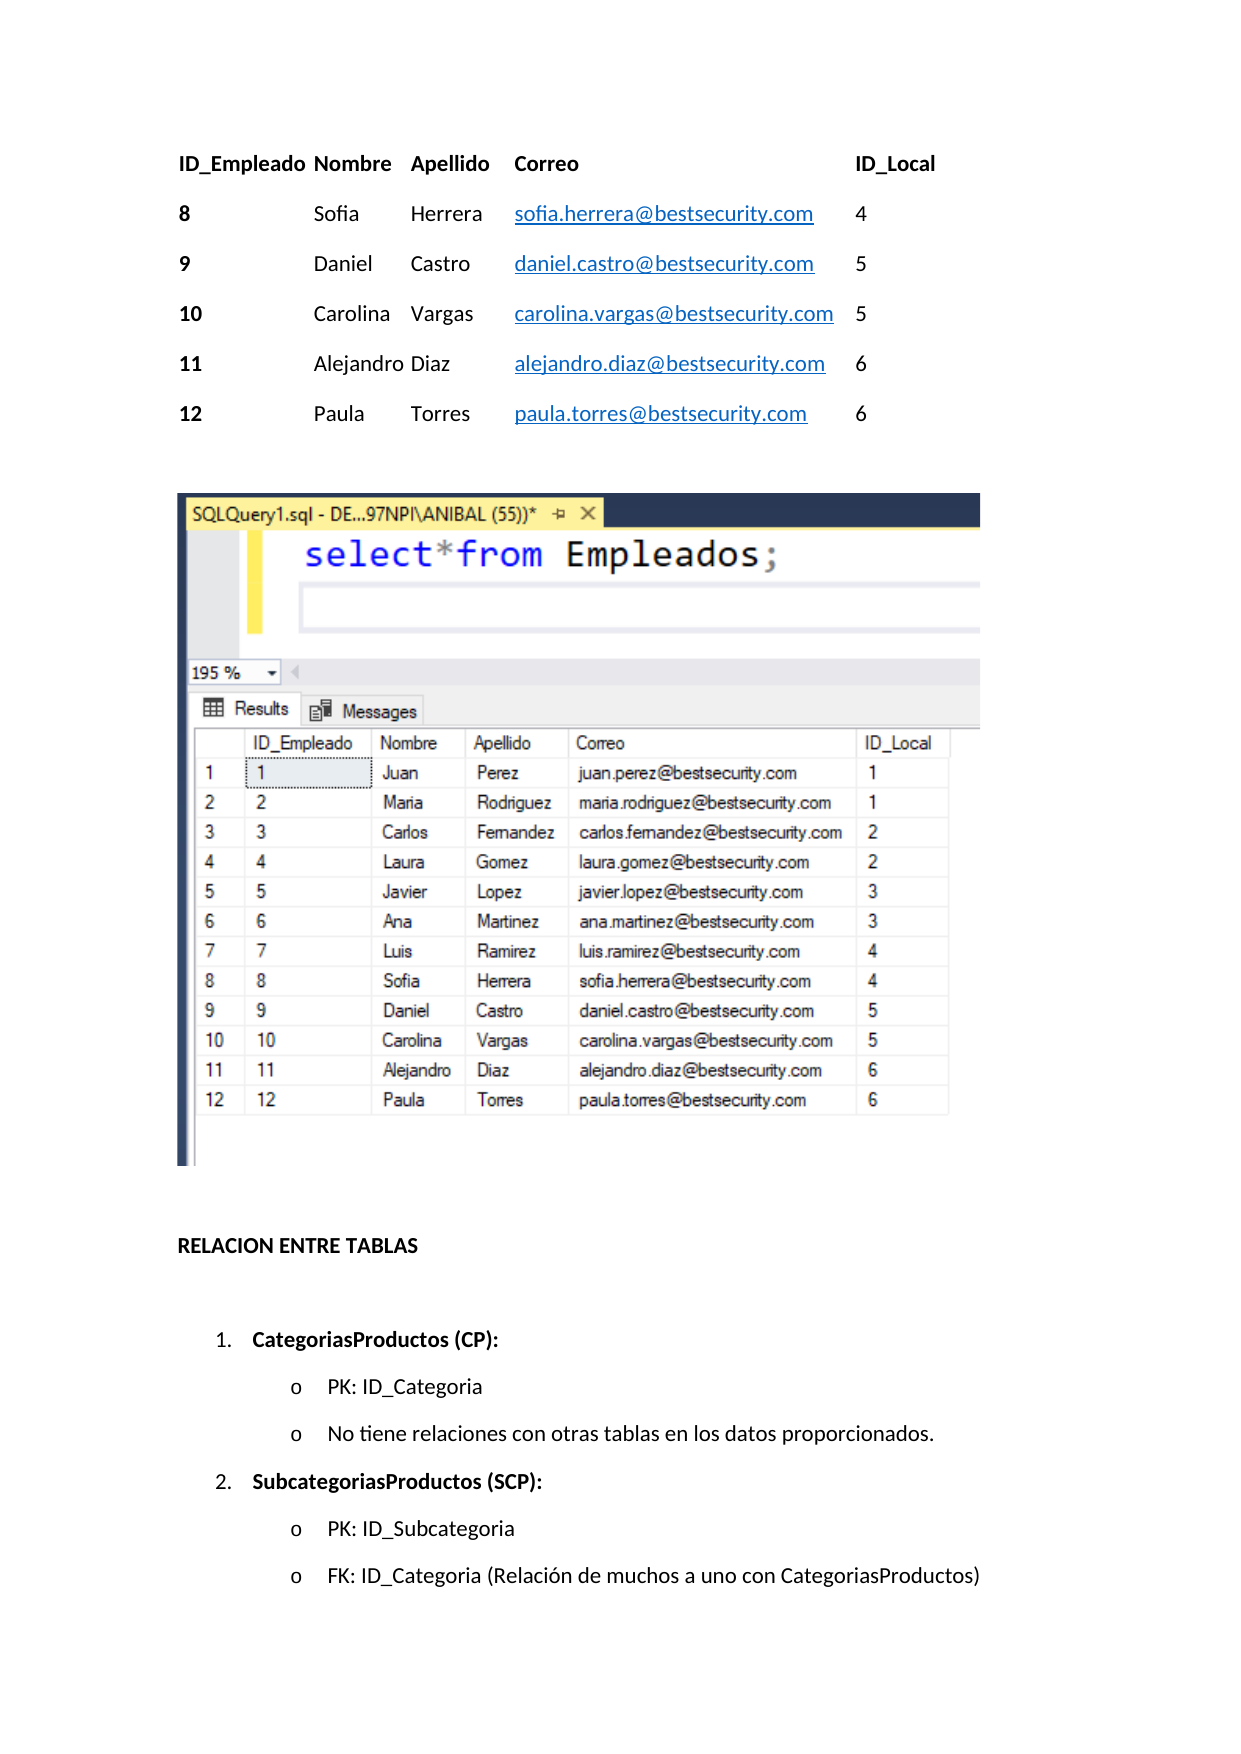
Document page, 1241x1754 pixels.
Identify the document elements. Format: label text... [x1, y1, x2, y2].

table_cell Daniel [312, 248, 409, 297]
table_header Correo [513, 148, 853, 197]
table_cell carolina.vargas@bestsecurity.com [513, 297, 853, 347]
table_cell Carolina [312, 297, 409, 347]
table_cell Herrera [409, 198, 513, 247]
list PK: ID_Categoria [290, 1372, 1063, 1401]
table_cell 5 [854, 248, 942, 297]
table_cell Sofia [312, 198, 409, 247]
table_cell 4 [854, 198, 942, 247]
table_header Apellido [409, 148, 513, 197]
table_cell alejandro.diaz@bestsecurity.com [513, 347, 853, 397]
table_cell 5 [854, 297, 942, 347]
list FK: ID_Categoria (Relación de muchos a uno con CategoriasProductos) [290, 1561, 1063, 1590]
table_cell 12 [177, 397, 312, 447]
table_cell Alejandro [312, 347, 409, 397]
table_cell paula.torres@bestsecurity.com [513, 397, 853, 447]
table_cell Castro [409, 248, 513, 297]
picture [177, 493, 981, 1166]
table_cell sofia.herrera@bestsecurity.com [513, 198, 853, 247]
table_cell 6 [854, 347, 942, 397]
table_cell Paula [312, 397, 409, 447]
table_cell Torres [409, 397, 513, 447]
list PK: ID_Subcategoria [290, 1514, 1063, 1542]
table_header Nombre [312, 148, 409, 197]
table_cell Vargas [409, 297, 513, 347]
table_header ID_Local [854, 148, 942, 197]
table_cell 11 [177, 347, 312, 397]
table_cell 10 [177, 297, 312, 347]
text RELACION ENTRE TABLAS [177, 1231, 1063, 1259]
table_cell 8 [177, 198, 312, 247]
table_cell 6 [854, 397, 942, 447]
list SubcategoriasProductos (SCP): [215, 1467, 1063, 1495]
list CategoriasProductos (CP): [215, 1325, 1063, 1353]
table_cell Diaz [409, 347, 513, 397]
list No tiene relaciones con otras tablas en los datos proporcionados. [290, 1419, 1063, 1448]
table_cell daniel.castro@bestsecurity.com [513, 248, 853, 297]
table_header ID_Empleado [177, 148, 312, 197]
table_cell 9 [177, 248, 312, 297]
